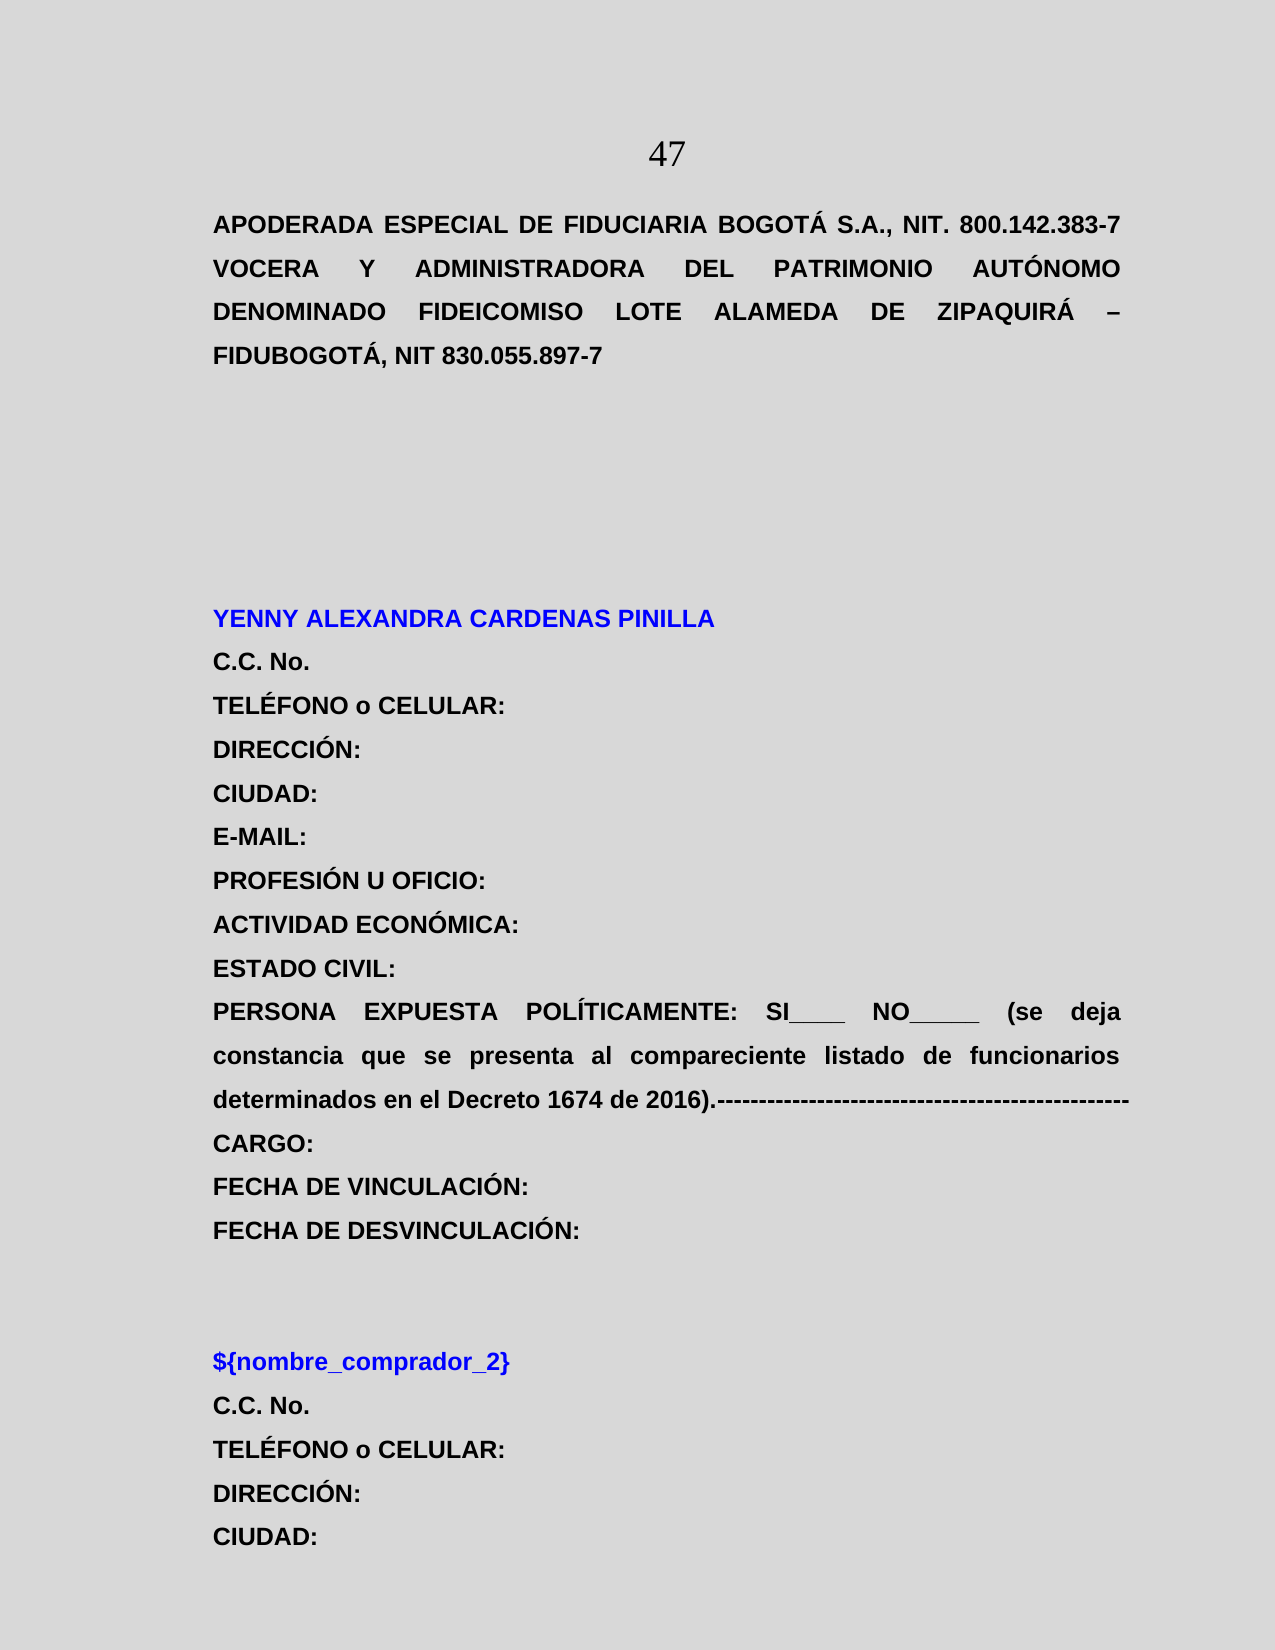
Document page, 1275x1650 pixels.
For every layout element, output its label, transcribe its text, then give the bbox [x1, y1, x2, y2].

list ACTIVIDAD ECONÓMICA: [213, 895, 1121, 939]
list TELÉFONO o CELULAR: [213, 676, 1121, 720]
list TELÉFONO o CELULAR: [213, 1420, 1121, 1464]
list CIUDAD: [213, 1507, 1121, 1551]
text ${nombre_comprador_2} [213, 1332, 1121, 1376]
list DIRECCIÓN: [213, 1464, 1121, 1507]
list C.C. No. [213, 632, 1121, 676]
list ESTADO CIVIL: [213, 939, 1121, 982]
list C.C. No. [213, 1376, 1121, 1420]
list PERSONA EXPUESTA POLÍTICAMENTE: SI____ NO_____ (se deja constancia que se presenta al compareciente listado de funcionarios determinados en el Decreto 1674 de 2016). [213, 982, 1121, 1114]
list DIRECCIÓN: [213, 720, 1121, 764]
text YENNY ALEXANDRA CARDENAS PINILLA [213, 589, 1121, 632]
list CARGO: [213, 1114, 1121, 1157]
list FECHA DE VINCULACIÓN: [213, 1157, 1121, 1201]
list PROFESIÓN U OFICIO: [213, 851, 1121, 895]
list FECHA DE DESVINCULACIÓN: [213, 1201, 1121, 1245]
list CIUDAD: [213, 764, 1121, 807]
list E-MAIL: [213, 807, 1121, 851]
